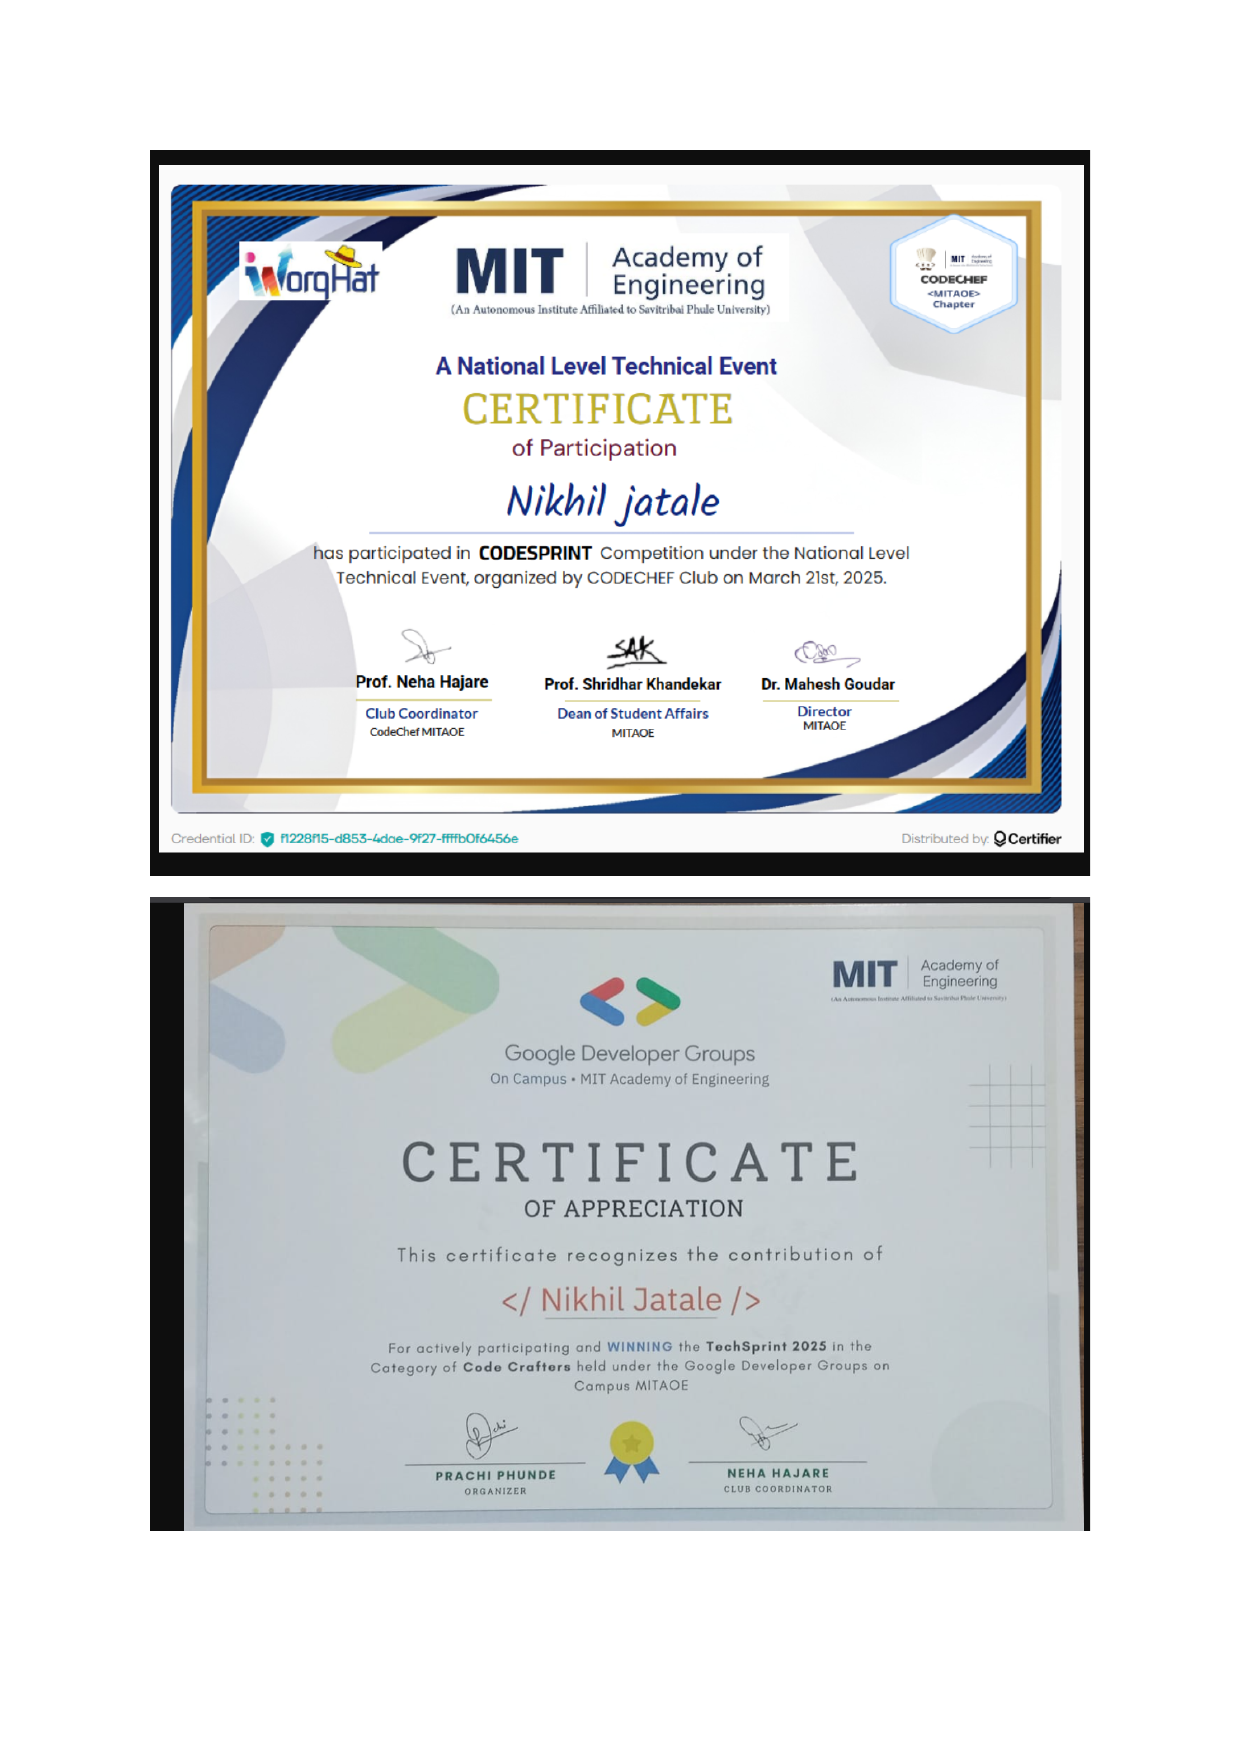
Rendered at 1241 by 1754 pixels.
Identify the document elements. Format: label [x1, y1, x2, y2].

picture [150, 150, 1091, 876]
picture [150, 897, 1091, 1531]
